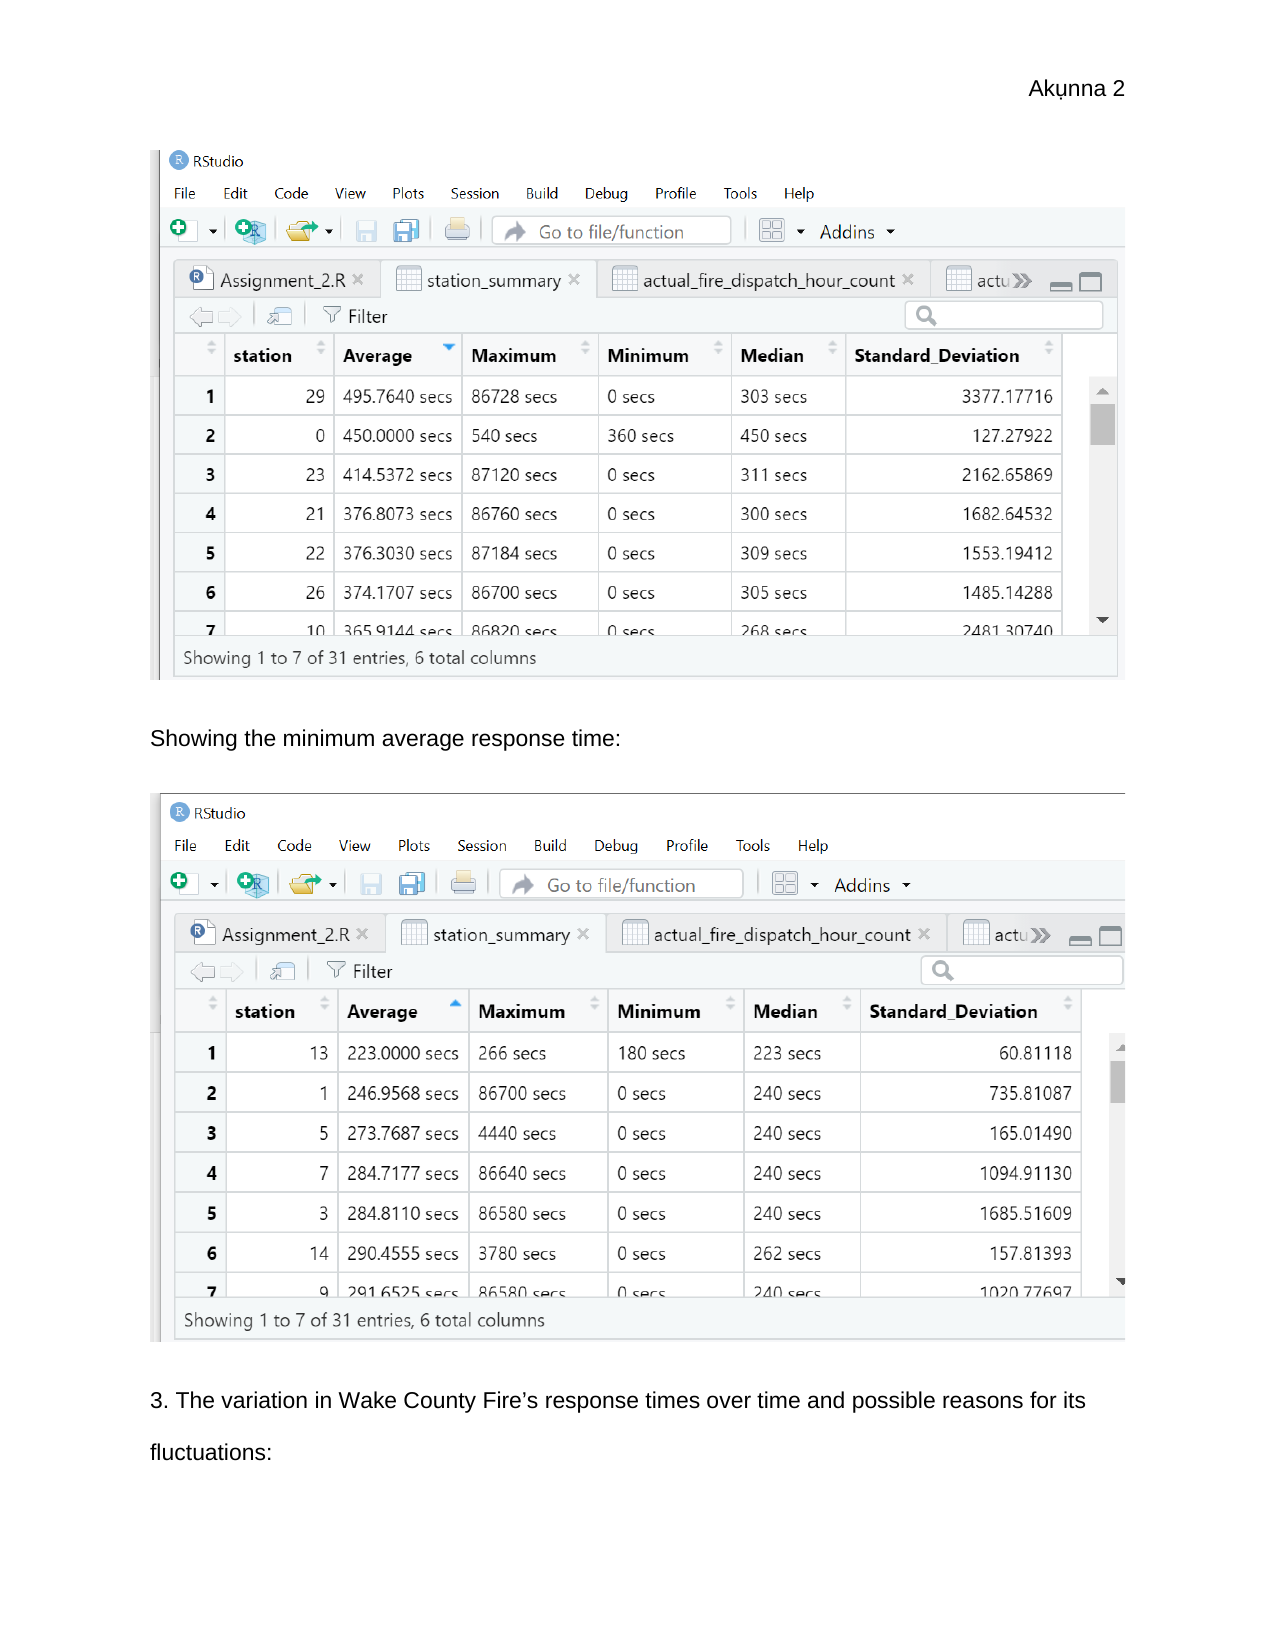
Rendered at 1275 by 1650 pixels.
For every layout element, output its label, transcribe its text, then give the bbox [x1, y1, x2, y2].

text Showing the minimum average response time: [150, 724, 1125, 751]
picture [150, 150, 1125, 680]
picture [150, 793, 1125, 1342]
text 3. The variation in Wake County Fire’s response times over time and possible reasons for its fluctuations: [150, 1387, 1125, 1466]
